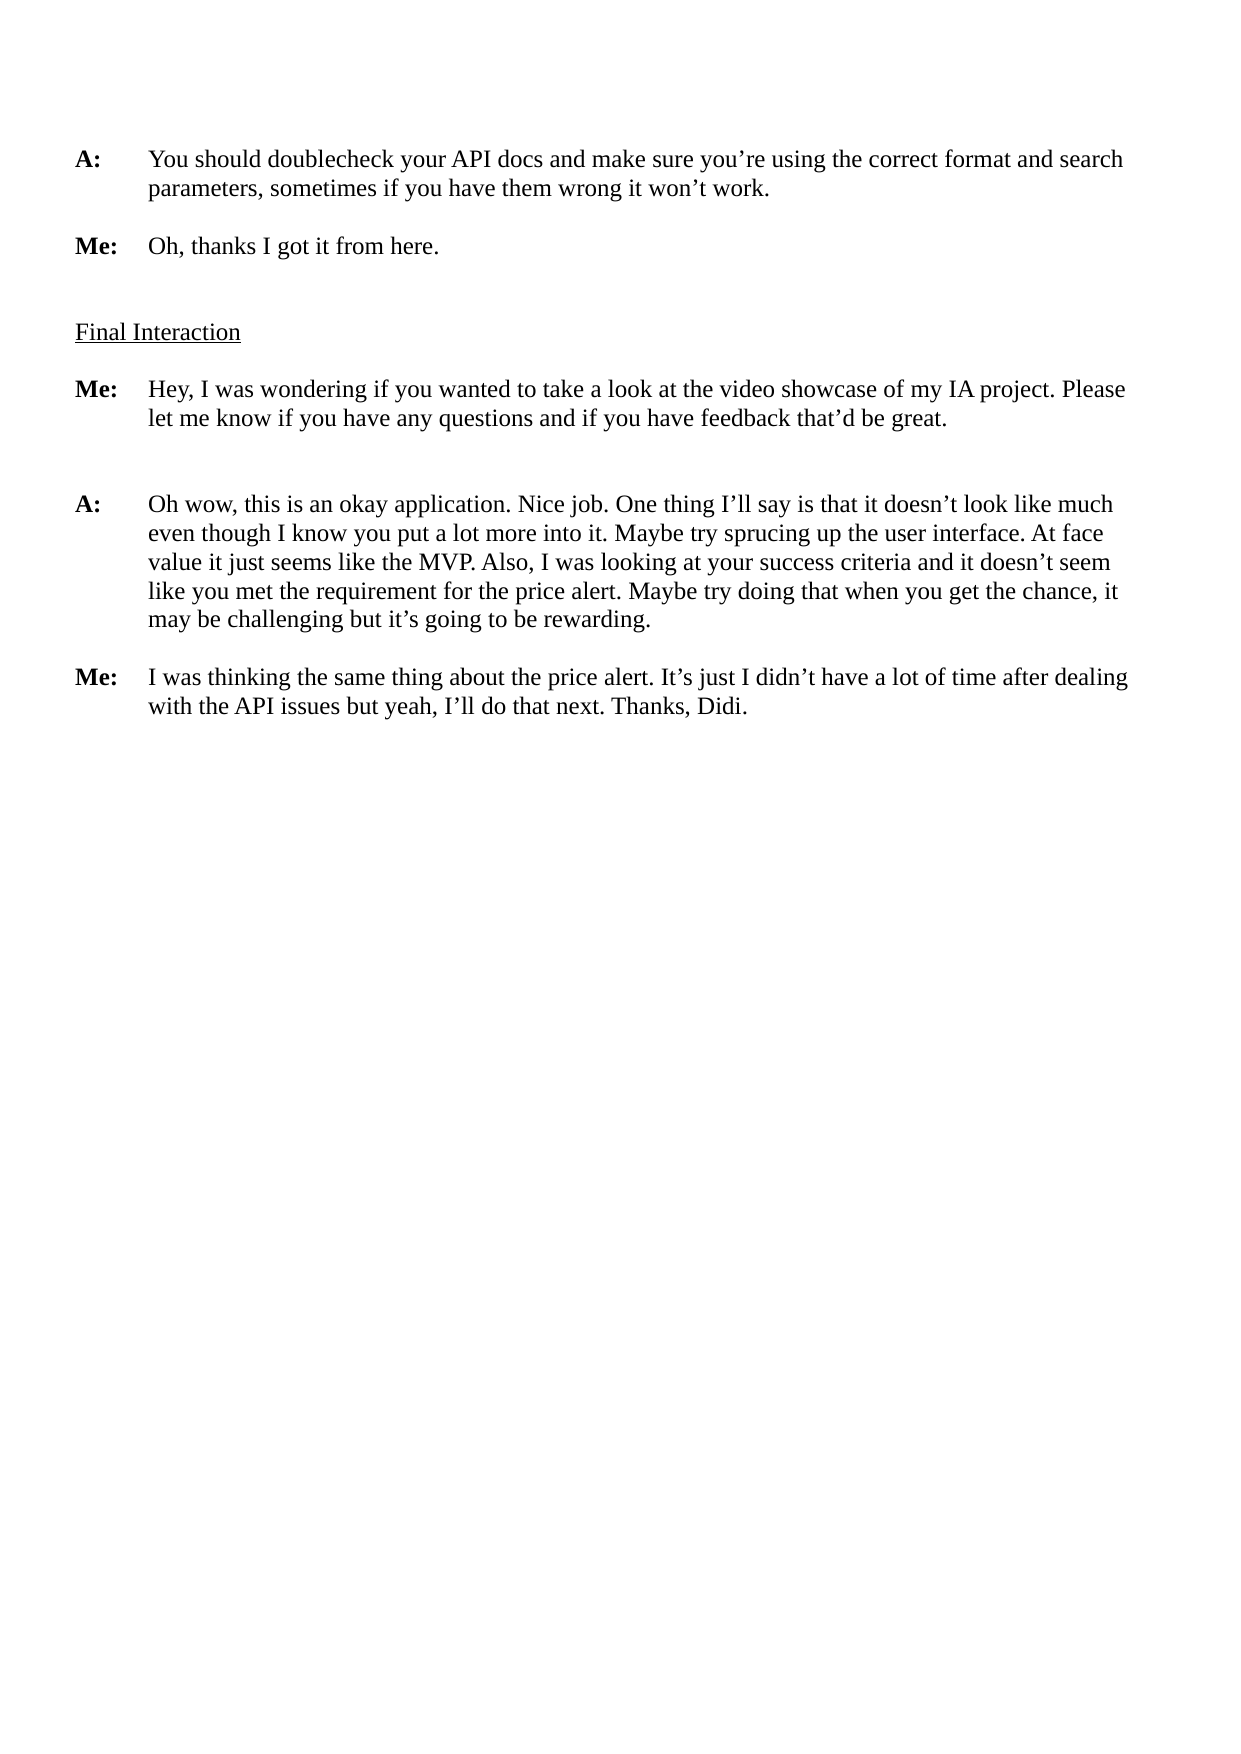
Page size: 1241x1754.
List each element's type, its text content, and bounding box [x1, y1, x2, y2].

text Me: I was thinking the same thing about the price alert. It’s just I didn’t have a lot of time after dealing with the API issues but yeah, I’ll do that next. Thanks, Didi. [75, 662, 1144, 719]
text A: Oh wow, this is an okay application. Nice job. One thing I’ll say is that it doesn’t look like much even though I know you put a lot more into it. Maybe try sprucing up the user interface. At face value it just seems like the MVP. Also, I was looking at your success criteria and it doesn’t seem like you met the requirement for the price alert. Maybe try doing that when you get the chance, it may be challenging but it’s going to be rewarding. [75, 489, 1144, 633]
text A: You should doublecheck your API docs and make sure you’re using the correct format and search parameters, sometimes if you have them wrong it won’t work. [75, 144, 1144, 202]
text Me: Hey, I was wondering if you wanted to take a look at the video showcase of my IA project. Please let me know if you have any questions and if you have feedback that’d be great. [75, 374, 1144, 432]
text Final Interaction [75, 317, 1144, 346]
text Me: Oh, thanks I got it from here. [75, 231, 1144, 259]
